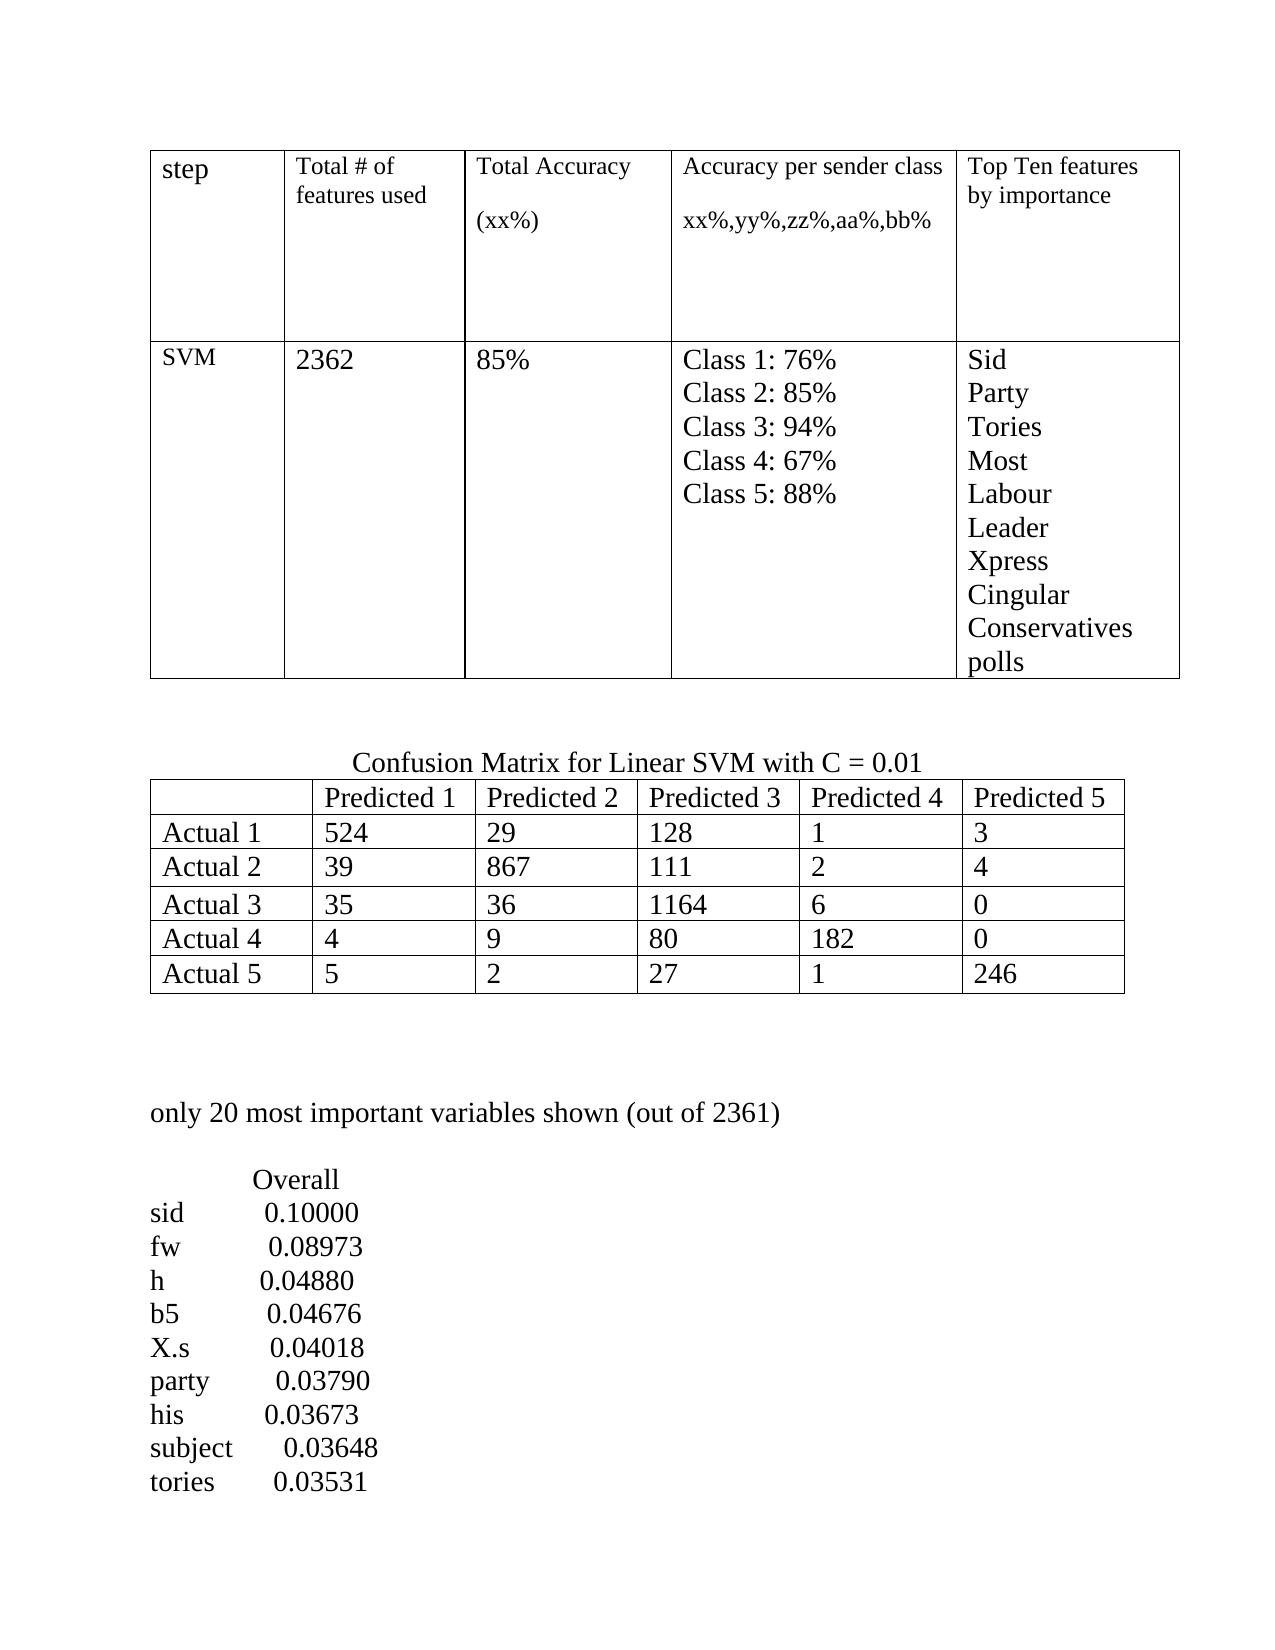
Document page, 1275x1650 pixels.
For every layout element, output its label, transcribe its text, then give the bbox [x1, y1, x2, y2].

table_cell 27 [638, 956, 799, 993]
table_cell 182 [800, 921, 962, 955]
table_header Top Ten features by importance [957, 151, 1179, 341]
table_cell 5 [313, 956, 475, 993]
text his 0.03673 [150, 1397, 1125, 1430]
table_cell 1164 [638, 887, 799, 920]
table_cell 867 [476, 849, 637, 886]
table_cell 4 [963, 849, 1124, 886]
text sid 0.10000 [150, 1196, 1125, 1229]
table_cell Actual 4 [151, 921, 312, 955]
table_cell 36 [476, 887, 637, 920]
table_header step [151, 151, 284, 341]
table_header Total # of features used [285, 151, 464, 341]
table_cell 6 [800, 887, 962, 920]
table_cell Actual 2 [151, 849, 312, 886]
table_cell 29 [476, 815, 637, 848]
table_header Predicted 2 [476, 780, 637, 814]
text only 20 most important variables shown (out of 2361) [150, 1095, 1125, 1128]
text h 0.04880 [150, 1263, 1125, 1296]
table_cell 246 [963, 956, 1124, 993]
table_cell 4 [313, 921, 475, 955]
table_header Predicted 4 [800, 780, 962, 814]
table_cell 39 [313, 849, 475, 886]
table_cell 80 [638, 921, 799, 955]
table_header Predicted 3 [638, 780, 799, 814]
text Overall [150, 1162, 1125, 1196]
text Confusion Matrix for Linear SVM with C = 0.01 [150, 746, 1125, 779]
table_header [151, 780, 312, 814]
table_cell Actual 5 [151, 956, 312, 993]
table_cell Class 1: 76% Class 2: 85% Class 3: 94% Class 4: 67% Class 5: 88% [672, 342, 956, 677]
text subject 0.03648 [150, 1430, 1125, 1464]
table_cell SVM [151, 342, 284, 677]
table_cell 2 [476, 956, 637, 993]
text fw 0.08973 [150, 1229, 1125, 1263]
table_cell 524 [313, 815, 475, 848]
table_cell 0 [963, 921, 1124, 955]
table_cell 111 [638, 849, 799, 886]
table_cell Actual 3 [151, 887, 312, 920]
table_cell 85% [466, 342, 671, 677]
text party 0.03790 [150, 1363, 1125, 1397]
table_header Total Accuracy (xx%) [466, 151, 671, 341]
table_cell 3 [963, 815, 1124, 848]
table_cell 2 [800, 849, 962, 886]
text tories 0.03531 [150, 1464, 1125, 1497]
table_cell 128 [638, 815, 799, 848]
table_header Predicted 5 [963, 780, 1124, 814]
table_cell 9 [476, 921, 637, 955]
table_cell Sid Party Tories Most Labour Leader Xpress Cingular Conservatives polls [957, 342, 1179, 677]
table_header Accuracy per sender class xx%,yy%,zz%,aa%,bb% [672, 151, 956, 341]
text X.s 0.04018 [150, 1330, 1125, 1363]
table_header Predicted 1 [313, 780, 475, 814]
table_cell Actual 1 [151, 815, 312, 848]
table_cell 0 [963, 887, 1124, 920]
table_cell 35 [313, 887, 475, 920]
table_cell 1 [800, 956, 962, 993]
table_cell 2362 [285, 342, 464, 677]
text b5 0.04676 [150, 1296, 1125, 1330]
table_cell 1 [800, 815, 962, 848]
